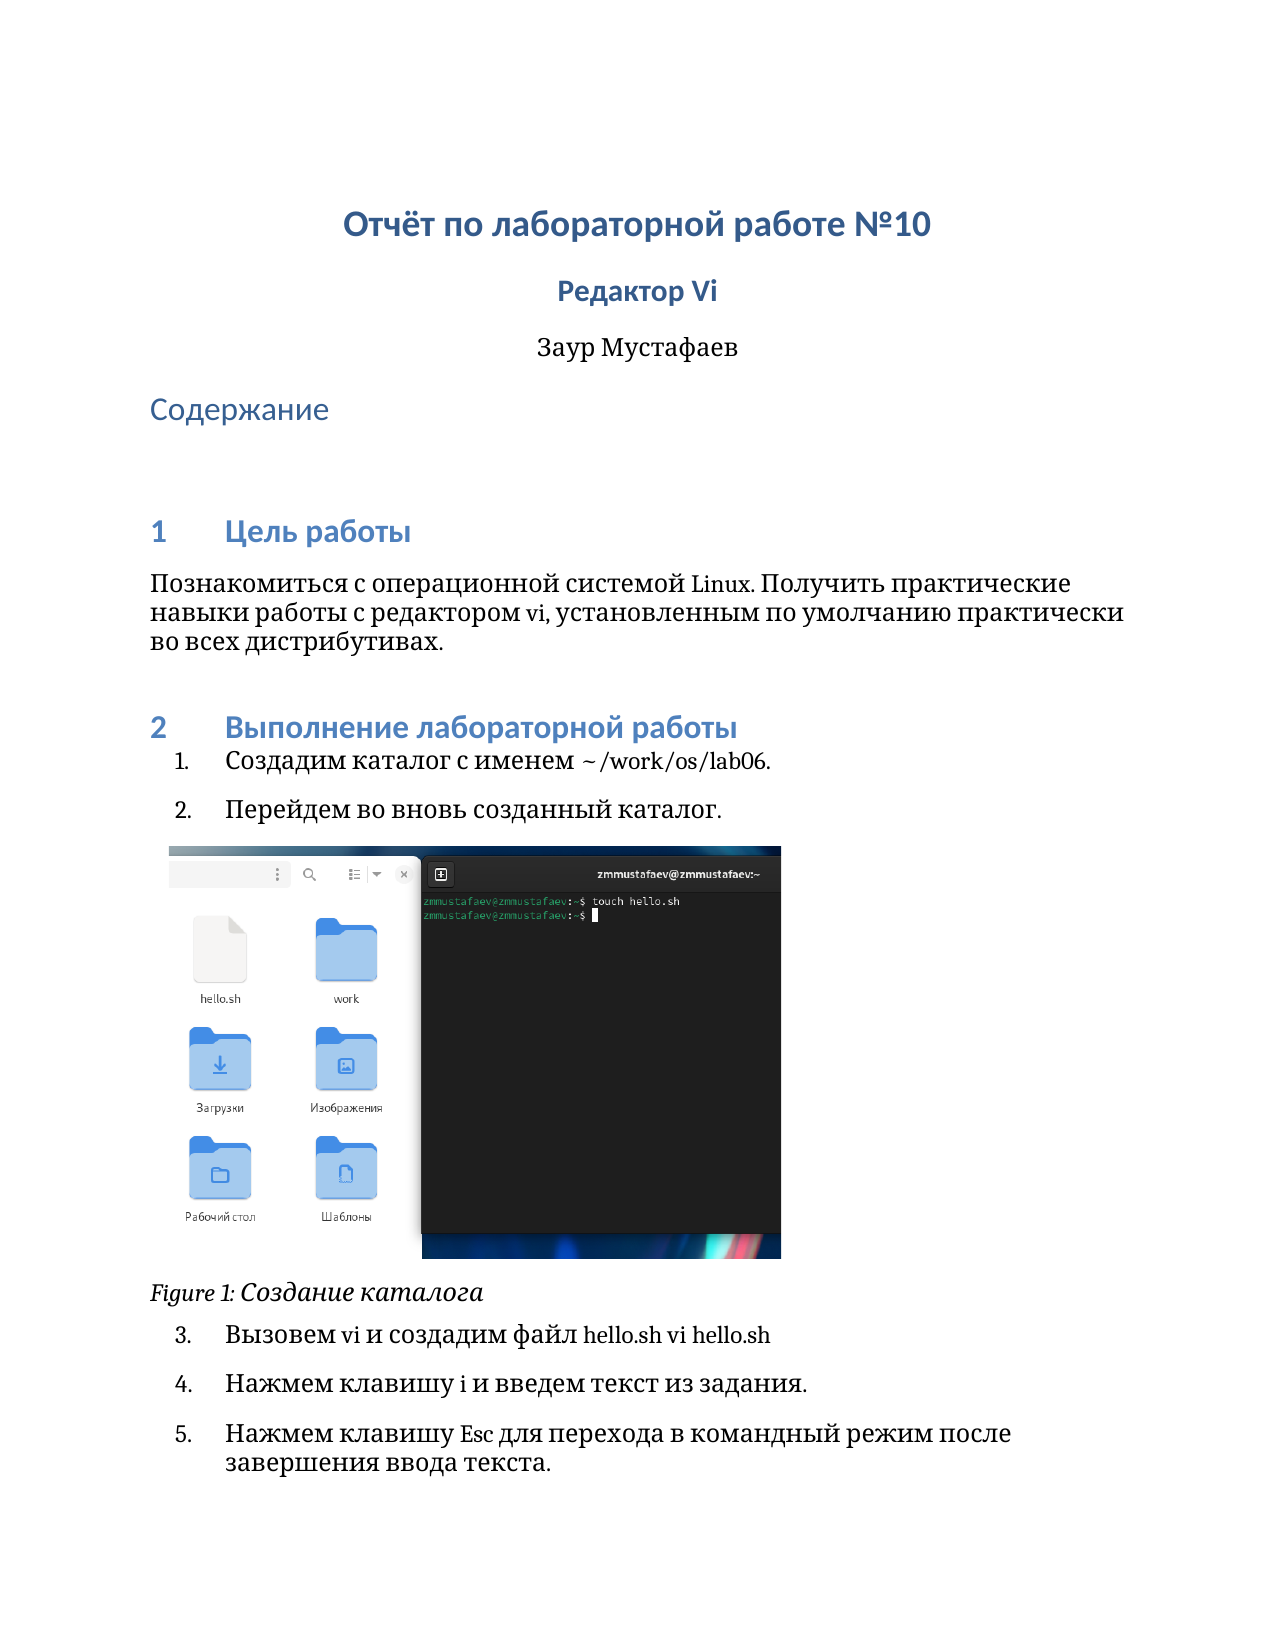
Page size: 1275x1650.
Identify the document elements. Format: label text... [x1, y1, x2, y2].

list Создадим каталог с именем ~/work/os/lab06. [175, 747, 1125, 776]
title Отчёт по лабораторной работе №10 [150, 200, 1125, 246]
text Заур Мустафаев [150, 334, 1125, 363]
picture [168, 846, 782, 1259]
list Перейдем во вновь созданный каталог. [175, 796, 1125, 825]
list Нажмем клавишу Esc для перехода в командный режим после завершения ввода текста. [175, 1420, 1125, 1477]
list Вызовем vi и создадим файл hello.sh vi hello.sh [175, 1321, 1125, 1349]
list Нажмем клавишу i и введем текст из задания. [175, 1370, 1125, 1399]
subtitle 2 Выполнение лабораторной работы [150, 706, 1125, 747]
subtitle 1 Цель работы [150, 510, 1125, 551]
text Figure 1: Создание каталога [150, 1279, 1125, 1308]
subtitle Редактор Vi [150, 271, 1125, 309]
text Познакомиться с операционной системой Linux. Получить практические навыки работы с редактором vi, установленным по умолчанию практически во всех дистрибутивах. [150, 570, 1125, 656]
